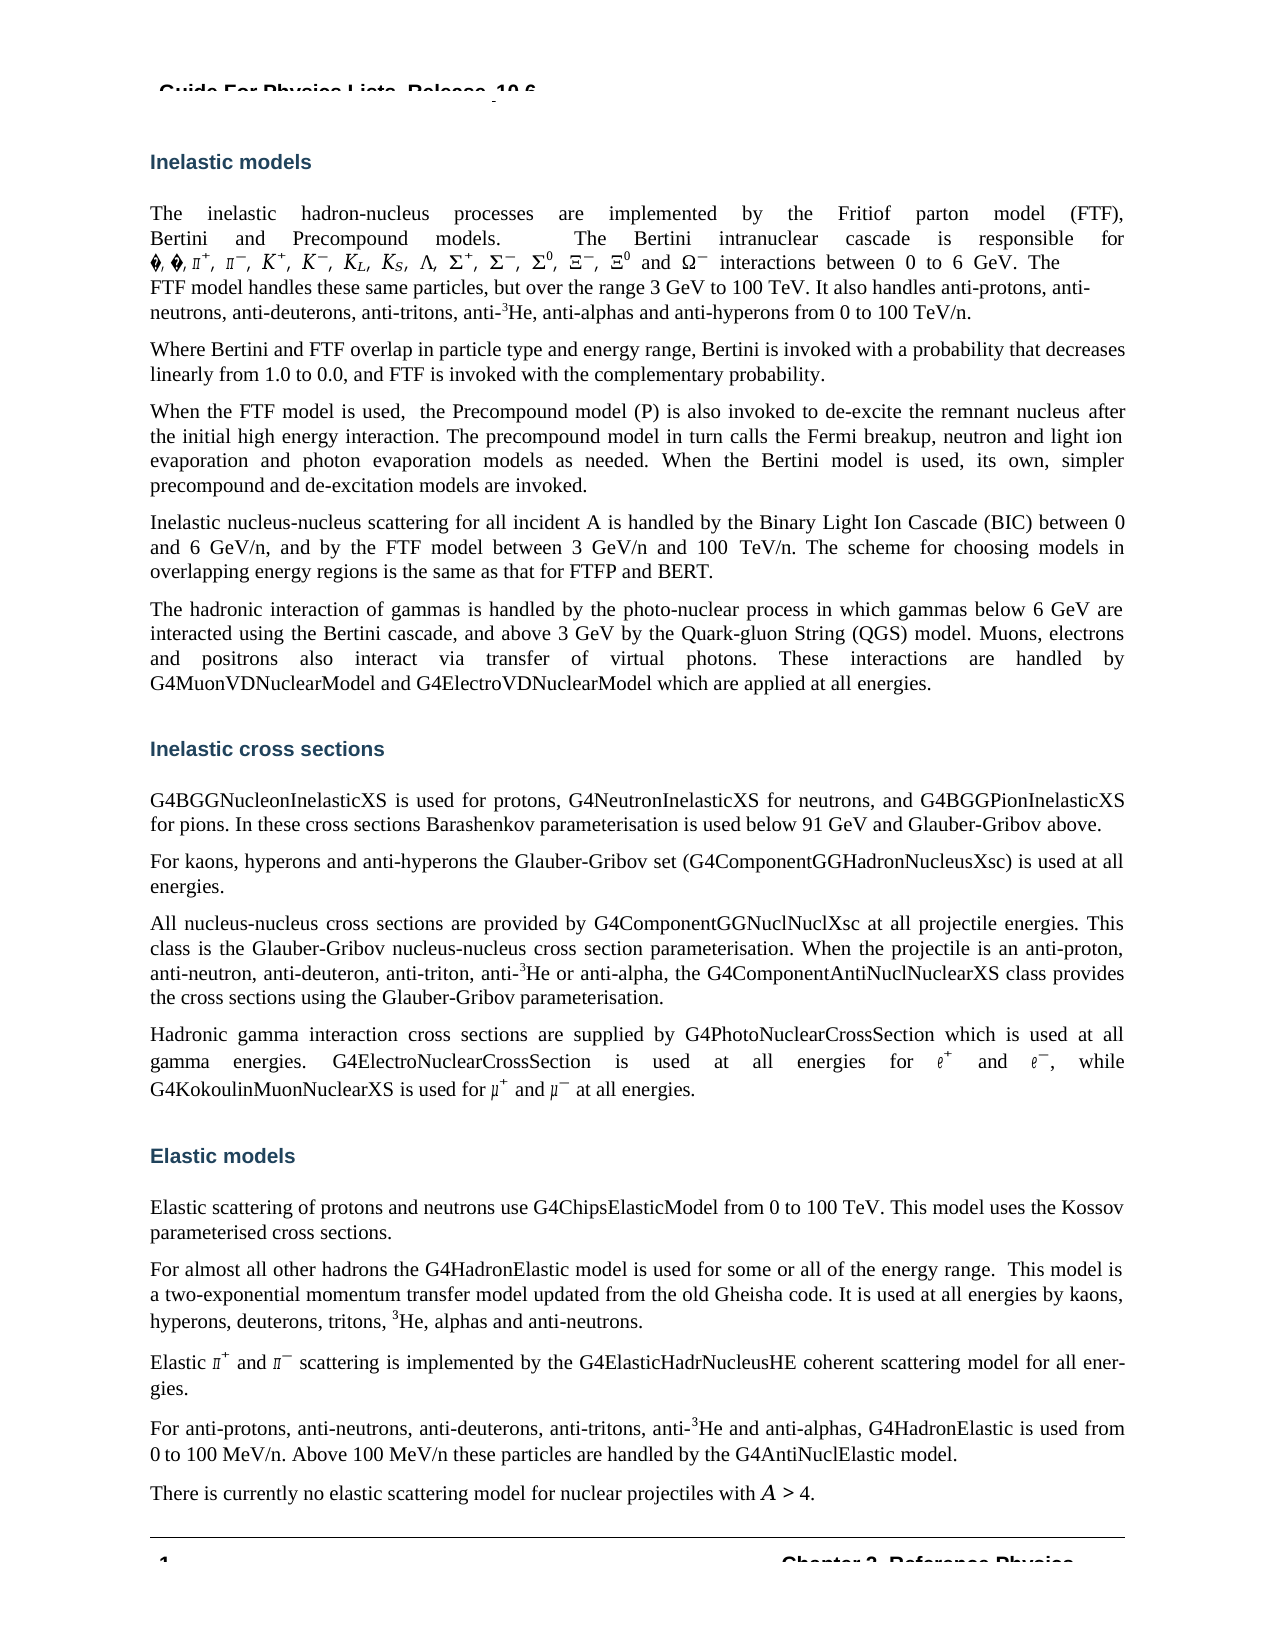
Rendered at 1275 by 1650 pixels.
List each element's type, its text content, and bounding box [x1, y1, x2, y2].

text The hadronic interaction of gammas is handled by the photo-nuclear process in which gammas below 6 GeV are interacted using the Bertini cascade, and above 3 GeV by the Quark-gluon String (QGS) model. Muons, electrons and positrons also interact via transfer of virtual photons. These interactions are handled by G4MuonVDNuclearModel and G4ElectroVDNuclearModel which are applied at all energies. [150, 596, 1125, 694]
text Elastic 𝜋+ and 𝜋− scattering is implemented by the G4ElasticHadrNucleusHE coherent scattering model for all ener- gies. [150, 1347, 1125, 1400]
text Inelastic models [150, 150, 1187, 174]
text For almost all other hadrons the G4HadronElastic model is used for some or all of the energy range. This model is a two-exponential momentum transfer model updated from the old Gheisha code. It is used at all energies by kaons, hyperons, deuterons, tritons, 3He, alphas and anti-neutrons. [150, 1257, 1125, 1335]
text Hadronic gamma interaction cross sections are supplied by G4PhotoNuclearCrossSection which is used at all gamma energies. G4ElectroNuclearCrossSection is used at all energies for 𝑒+ and 𝑒−, while G4KokoulinMuonNuclearXS is used for 𝜇+ and 𝜇− at all energies. [150, 1023, 1125, 1102]
text For anti-protons, anti-neutrons, anti-deuterons, anti-tritons, anti-3He and anti-alphas, G4HadronElastic is used from 0 to 100 MeV/n. Above 100 MeV/n these particles are handled by the G4AntiNuclElastic model. [150, 1413, 1125, 1466]
text The inelastic hadron-nucleus processes are implemented by the Fritiof parton model (FTF), Bertini and Precompound models. The Bertini intranuclear cascade is responsible for [150, 201, 1125, 250]
text Inelastic cross sections [150, 737, 1187, 761]
text All nucleus-nucleus cross sections are provided by G4ComponentGGNuclNuclXsc at all projectile energies. This class is the Glauber-Gribov nucleus-nucleus cross section parameterisation. When the projectile is an anti-proton, anti-neutron, anti-deuteron, anti-triton, anti-3He or anti-alpha, the G4ComponentAntiNuclNuclearXS class provides the cross sections using the Glauber-Gribov parameterisation. [150, 911, 1125, 1009]
text Inelastic nucleus-nucleus scattering for all incident A is handled by the Binary Light Ion Cascade (BIC) between 0 and 6 GeV/n, and by the FTF model between 3 GeV/n and 100 TeV/n. The scheme for choosing models in overlapping energy regions is the same as that for FTFP and BERT. [150, 510, 1125, 583]
text For kaons, hyperons and anti-hyperons the Glauber-Gribov set (G4ComponentGGHadronNucleusXsc) is used at all energies. [150, 849, 1125, 898]
text There is currently no elastic scattering model for nuclear projectiles with 𝐴 > 4. [150, 1478, 1187, 1506]
text �, �, 𝜋+, 𝜋−, 𝐾+, 𝐾−, 𝐾𝐿, 𝐾𝑆, Λ, Σ+, Σ−, Σ0, Ξ−, Ξ0 and Ω− interactions between 0 to 6 GeV. The [150, 250, 1187, 274]
text Elastic models [150, 1144, 1187, 1168]
text When the FTF model is used, the Precompound model (P) is also invoked to de-excite the remnant nucleus after the initial high energy interaction. The precompound model in turn calls the Fermi breakup, neutron and light ion evaporation and photon evaporation models as needed. When the Bertini model is used, its own, simpler precompound and de-excitation models are invoked. [150, 399, 1125, 497]
text Where Bertini and FTF overlap in particle type and energy range, Bertini is invoked with a probability that decreases linearly from 1.0 to 0.0, and FTF is invoked with the complementary probability. [150, 337, 1187, 386]
text Elastic scattering of protons and neutrons use G4ChipsElasticModel from 0 to 100 TeV. This model uses the Kossov parameterised cross sections. [150, 1195, 1125, 1244]
text G4BGGNucleonInelasticXS is used for protons, G4NeutronInelasticXS for neutrons, and G4BGGPionInelasticXS for pions. In these cross sections Barashenkov parameterisation is used below 91 GeV and Glauber-Gribov above. [150, 788, 1125, 836]
text FTF model handles these same particles, but over the range 3 GeV to 100 TeV. It also handles anti-protons, anti-neutrons, anti-deuterons, anti-tritons, anti-3He, anti-alphas and anti-hyperons from 0 to 100 TeV/n. [150, 275, 1125, 324]
